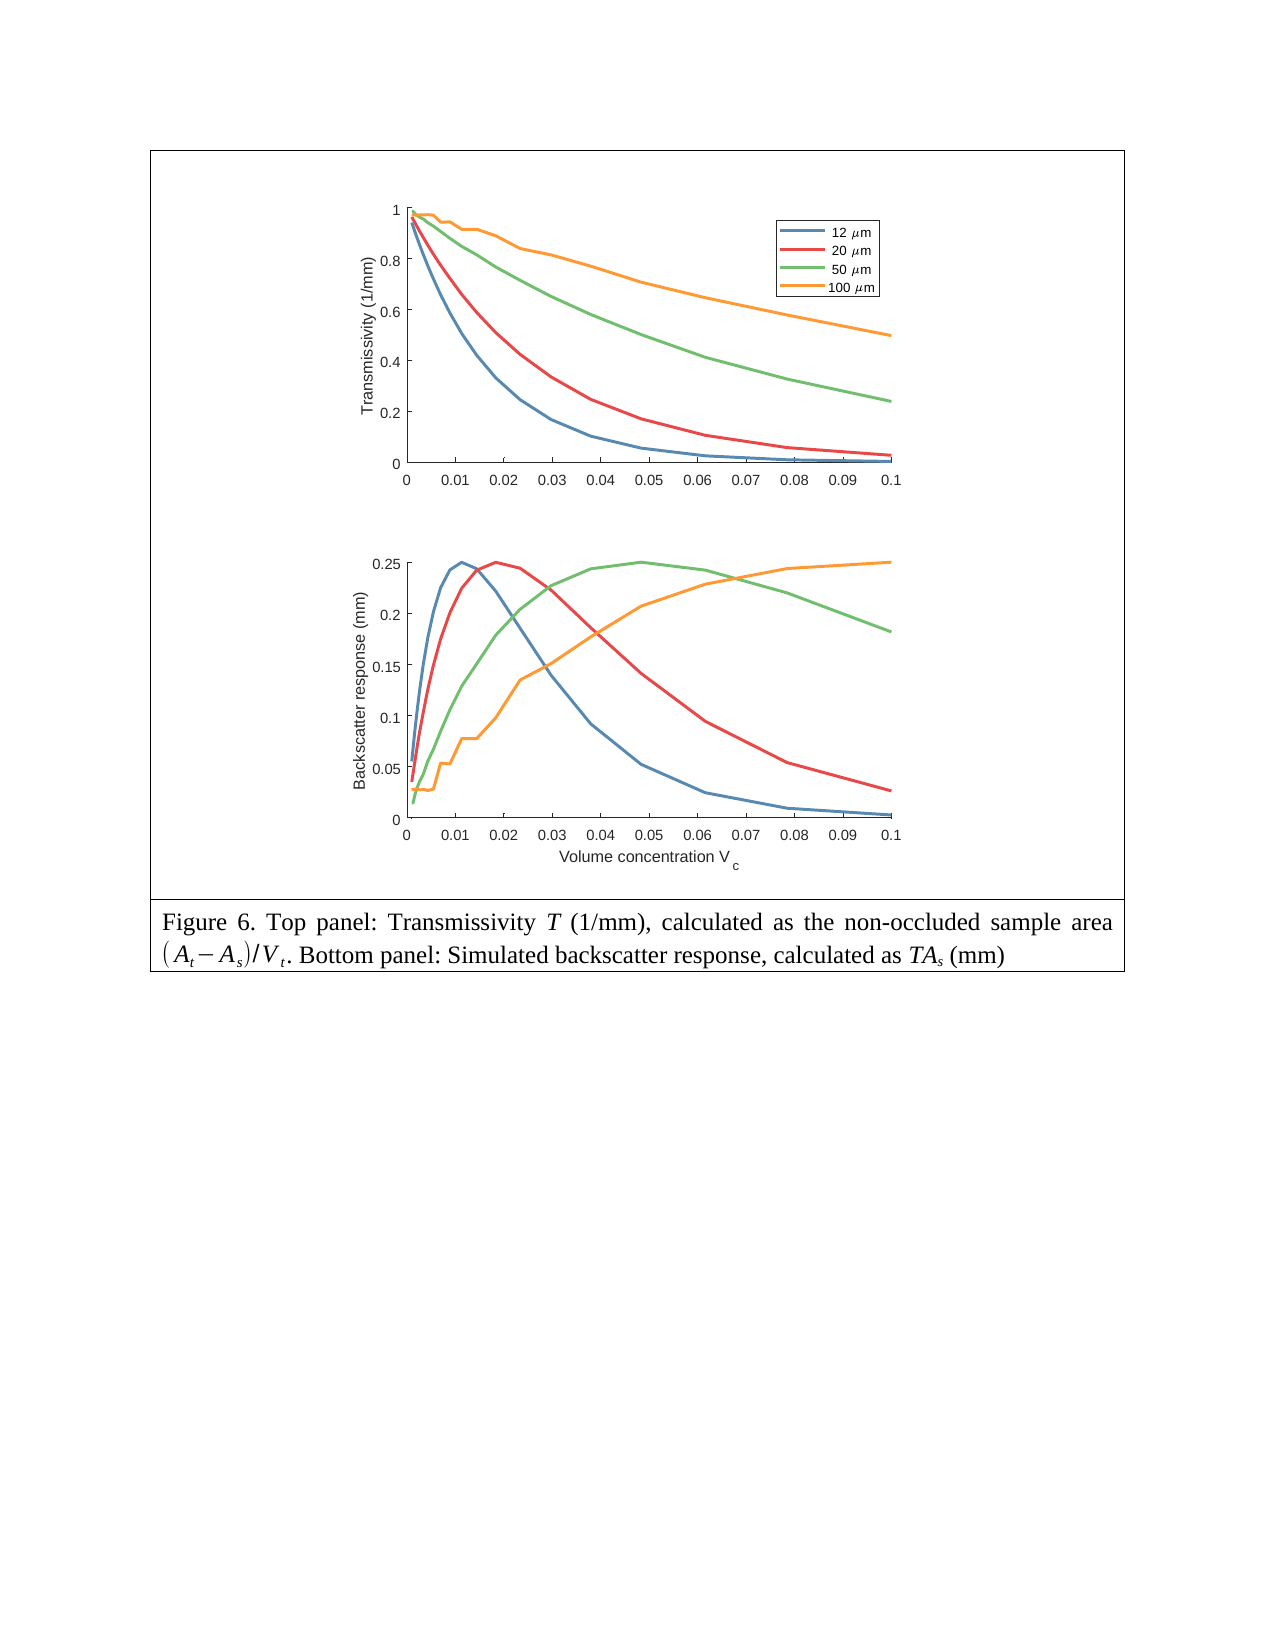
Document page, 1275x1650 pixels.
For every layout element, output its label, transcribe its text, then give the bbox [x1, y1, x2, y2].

table_header [151, 151, 1124, 899]
table_cell Figure 6. Top panel: Transmissivity T (1/mm), calculated as the non-occluded sample area . Bottom panel: Simulated backscatter response, calculated as TAs (mm) [151, 900, 1124, 971]
